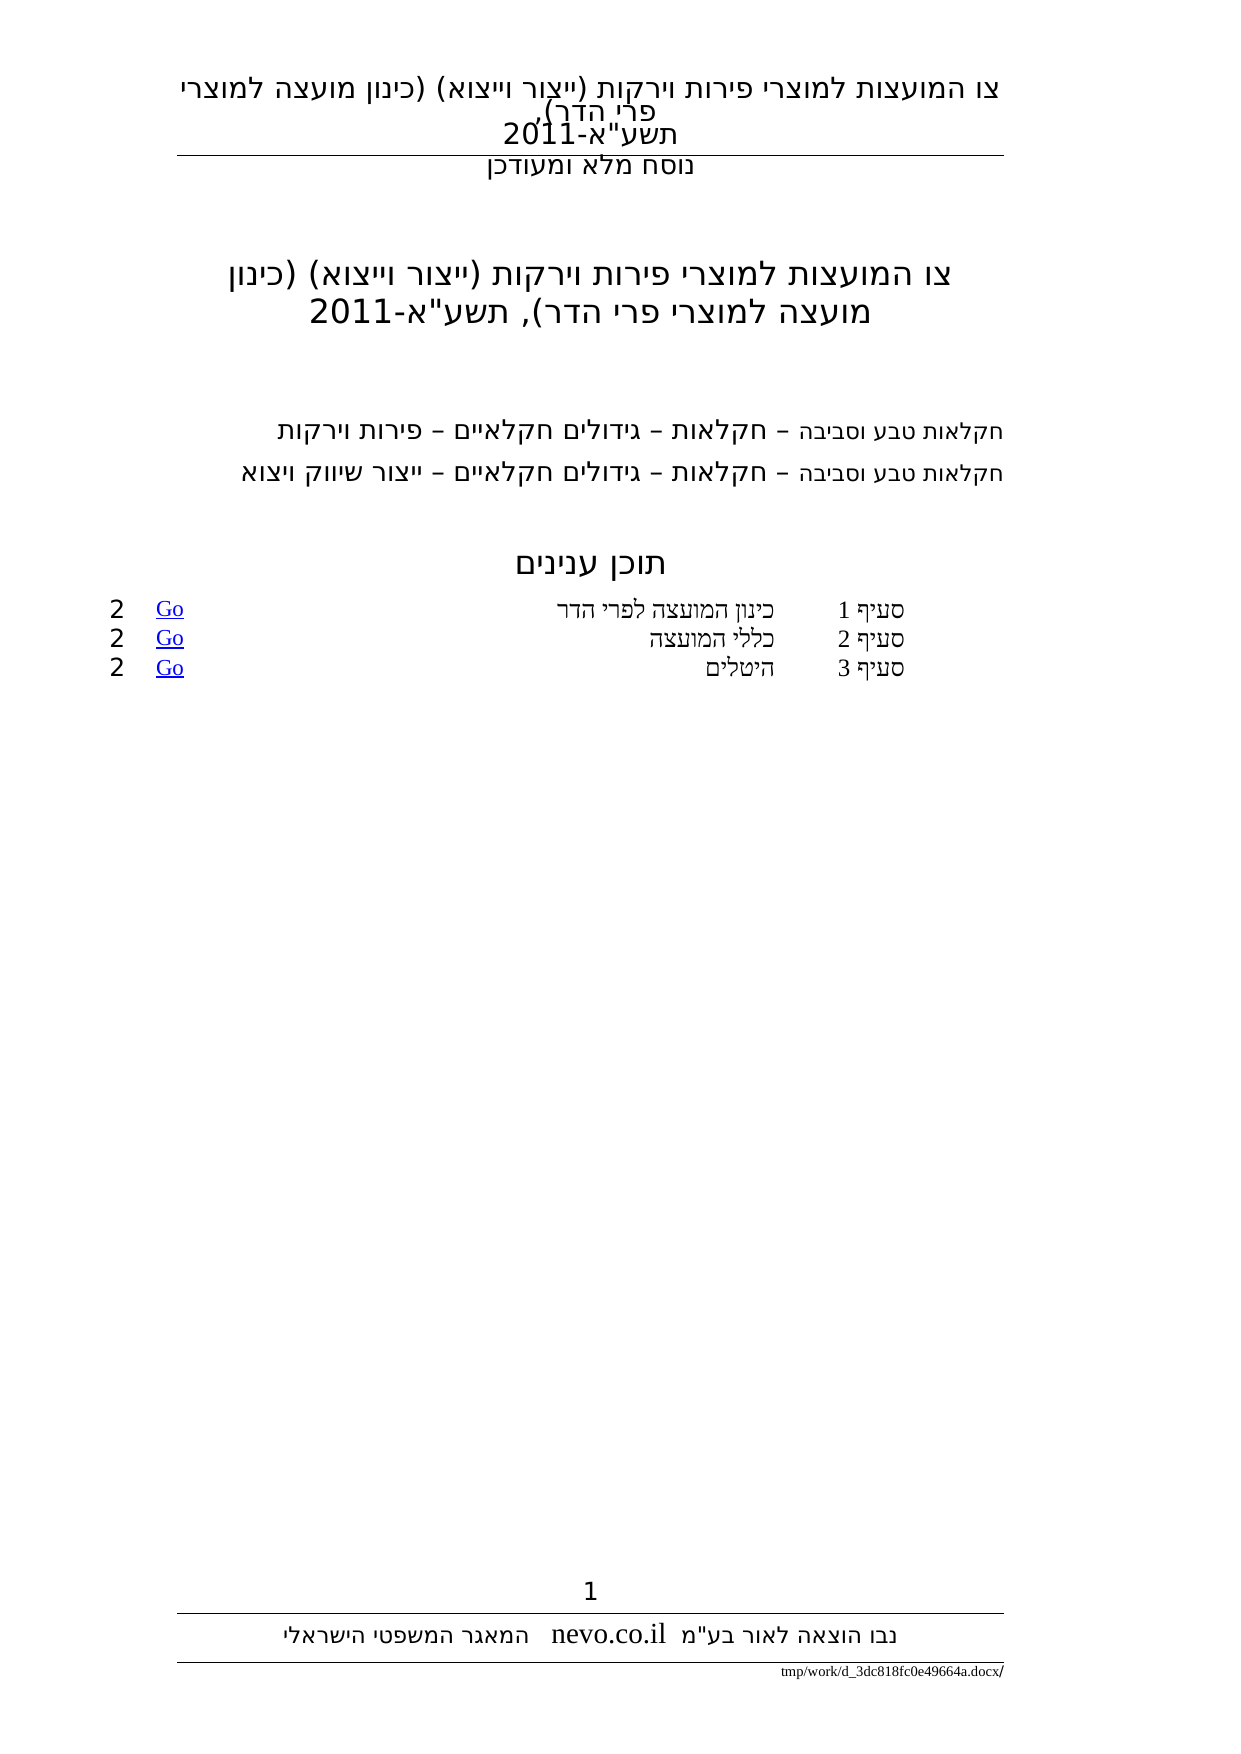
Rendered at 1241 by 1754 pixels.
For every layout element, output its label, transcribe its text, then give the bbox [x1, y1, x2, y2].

table_header סעיף 1 [786, 595, 916, 624]
table_cell היטלים [195, 654, 786, 683]
table_cell Go [136, 654, 195, 683]
text תוכן ענינים [177, 544, 1004, 583]
text צו המועצות למוצרי פירות וירקות (ייצור וייצוא) (כינון מועצה למוצרי פרי הדר), תשע"א-2011 [177, 254, 1004, 332]
text חקלאות טבע וסביבה – חקלאות – גידולים חקלאיים – ייצור שיווק ויצוא [59, 456, 1004, 488]
text חקלאות טבע וסביבה – חקלאות – גידולים חקלאיים – פירות וירקות [59, 414, 1004, 446]
table_cell סעיף 2 [786, 624, 916, 653]
table_cell סעיף 3 [786, 654, 916, 683]
table_cell 2 [48, 624, 136, 653]
table_cell כללי המועצה [195, 624, 786, 653]
table_header כינון המועצה לפרי הדר [195, 595, 786, 624]
table_header Go [136, 595, 195, 624]
table_cell Go [136, 624, 195, 653]
table_header 2 [48, 595, 136, 624]
table_cell 2 [48, 654, 136, 683]
